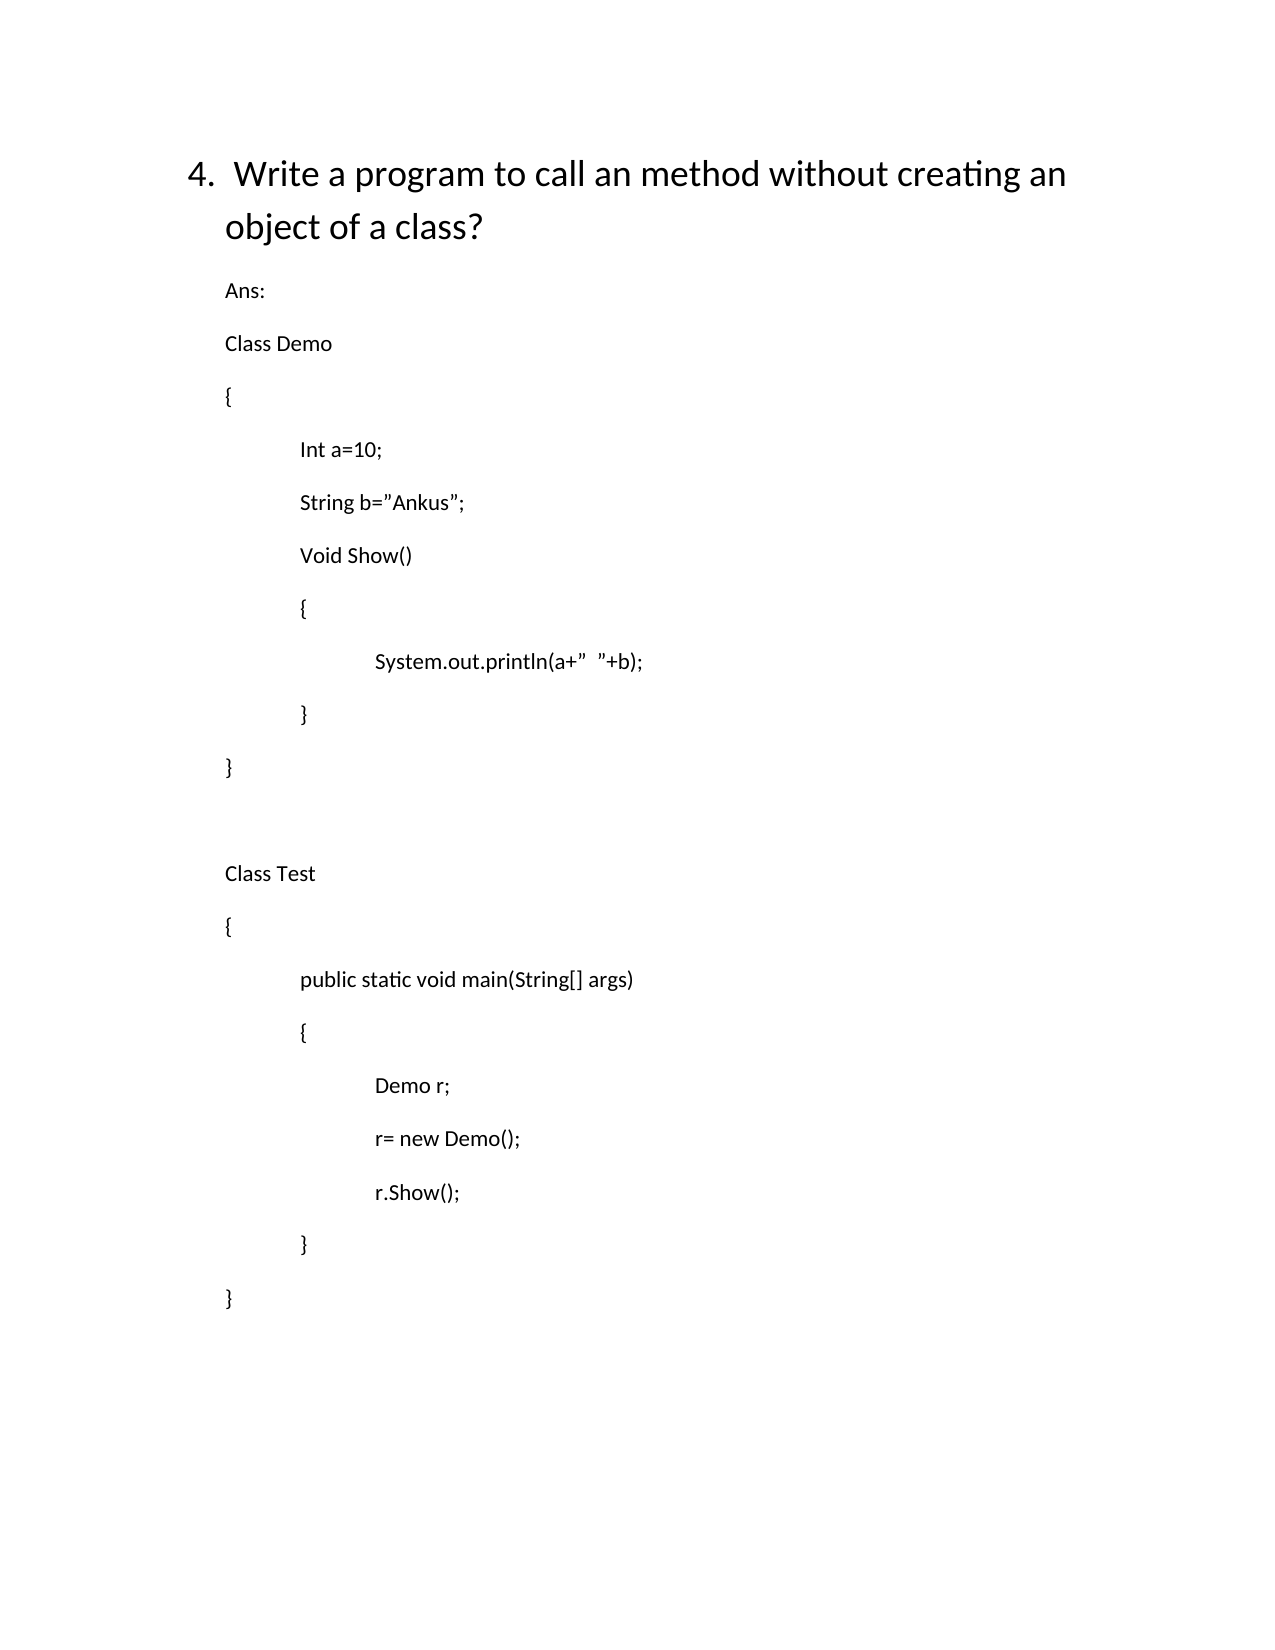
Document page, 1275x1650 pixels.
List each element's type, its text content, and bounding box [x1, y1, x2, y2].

text } [150, 1284, 1125, 1312]
text r= new Demo(); [300, 1124, 1125, 1153]
text System.out.println(a+” ”+b); [225, 647, 1125, 675]
text Int a=10; [150, 435, 1125, 463]
text Void Show() [225, 541, 1125, 569]
text { [225, 1018, 1125, 1047]
text } [225, 700, 1125, 728]
text Class Test [150, 859, 1125, 887]
text Demo r; [150, 1072, 1125, 1099]
text } [150, 753, 1125, 781]
text Class Demo [150, 329, 1125, 357]
text { [150, 912, 1125, 941]
text Ans: [150, 276, 1125, 304]
text public static void main(String[] args) [225, 966, 1125, 993]
text { [150, 382, 1125, 410]
text String b=”Ankus”; [225, 488, 1125, 516]
list Write a program to call an method without creating an object of a class? [187, 150, 1125, 248]
text { [225, 594, 1125, 622]
text r.Show(); [150, 1178, 1125, 1206]
text } [225, 1231, 1125, 1259]
